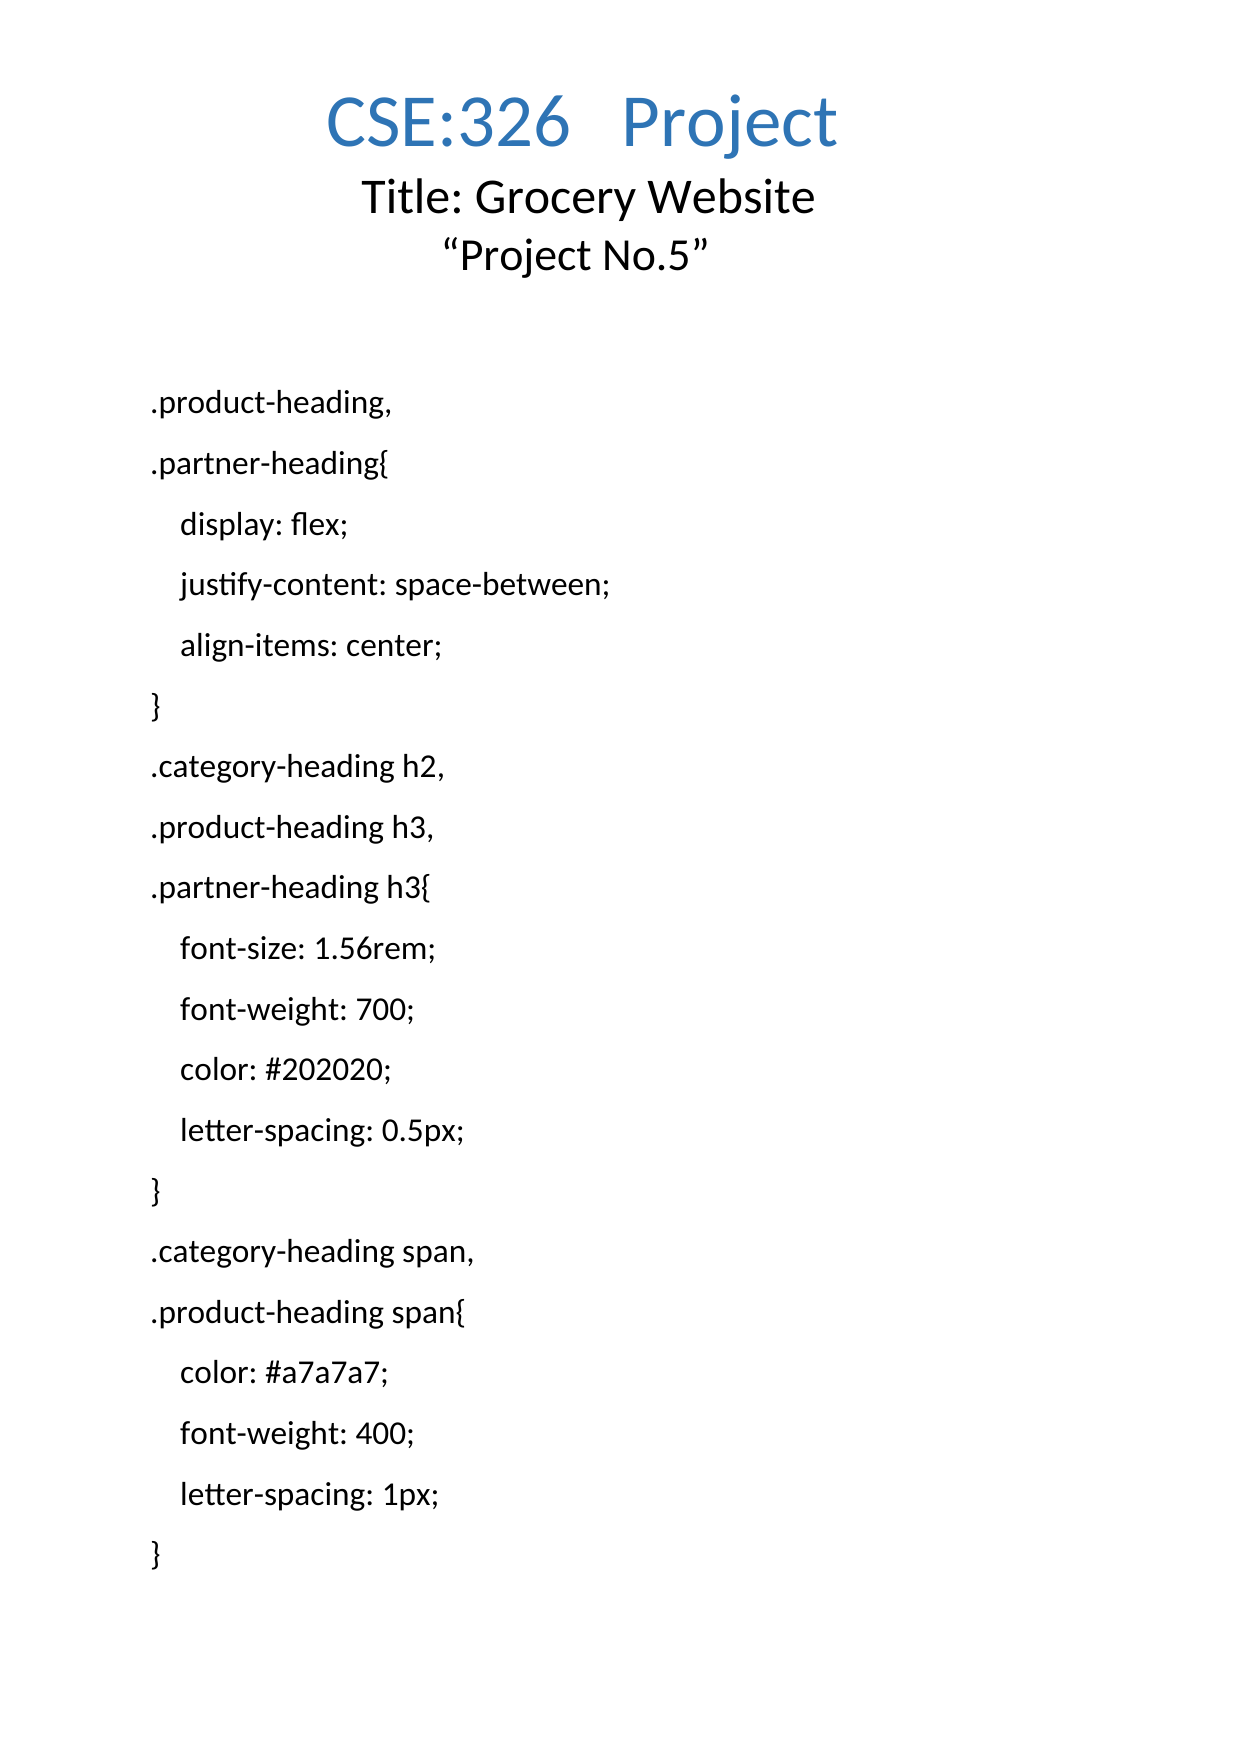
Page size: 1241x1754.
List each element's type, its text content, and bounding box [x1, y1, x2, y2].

text letter-spacing: 0.5px; [150, 1109, 1090, 1150]
text .product-heading span{ [150, 1291, 1090, 1332]
text .partner-heading h3{ [150, 867, 1090, 907]
text align-items: center; [150, 624, 1090, 665]
text .partner-heading{ [150, 442, 1090, 483]
text color: #a7a7a7; [150, 1352, 1090, 1392]
text } [150, 1170, 1090, 1210]
text } [150, 685, 1090, 725]
text display: flex; [150, 503, 1090, 543]
text .product-heading, [150, 382, 1090, 422]
text letter-spacing: 1px; [150, 1473, 1090, 1513]
text .category-heading h2, [150, 745, 1090, 786]
text } [150, 1533, 1090, 1574]
text font-weight: 700; [150, 988, 1090, 1028]
text justify-content: space-between; [150, 563, 1090, 604]
text .category-heading span, [150, 1230, 1090, 1271]
text color: #202020; [150, 1048, 1090, 1089]
text font-size: 1.56rem; [150, 927, 1090, 968]
text .product-heading h3, [150, 806, 1090, 847]
text font-weight: 400; [150, 1412, 1090, 1453]
